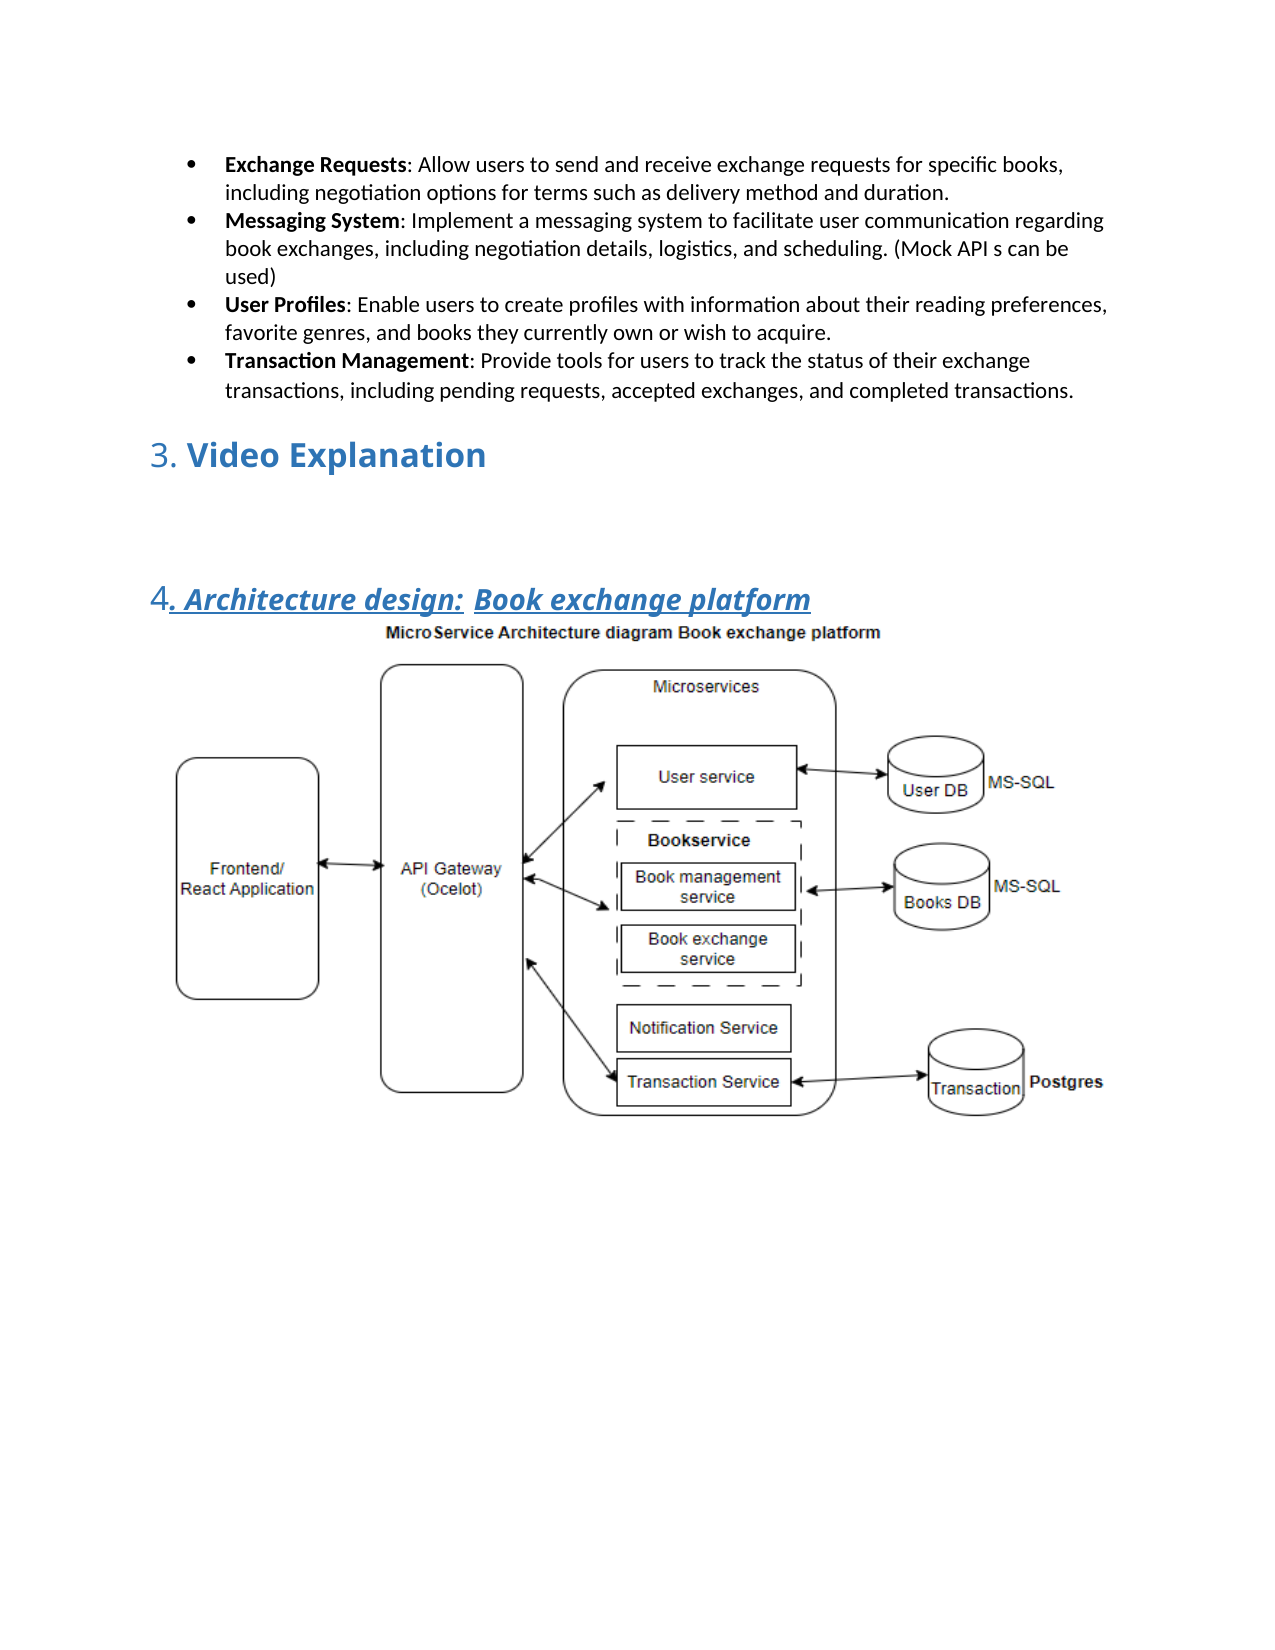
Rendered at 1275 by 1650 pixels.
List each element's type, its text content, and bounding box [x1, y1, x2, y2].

list Transaction Management: Provide tools for users to track the status of their exchange transactions, including pending requests, accepted exchanges, and completed transactions. [187, 346, 1125, 404]
picture [150, 621, 1114, 1127]
list Messaging System: Implement a messaging system to facilitate user communication regarding book exchanges, including negotiation details, logistics, and scheduling. (Mock API s can be used) [187, 206, 1125, 290]
subtitle 3. Video Explanation [150, 432, 1125, 477]
list Exchange Requests: Allow users to send and receive exchange requests for specific books, including negotiation options for terms such as delivery method and duration. [187, 150, 1125, 206]
list User Profiles: Enable users to create profiles with information about their reading preferences, favorite genres, and books they currently own or wish to acquire. [187, 290, 1125, 346]
